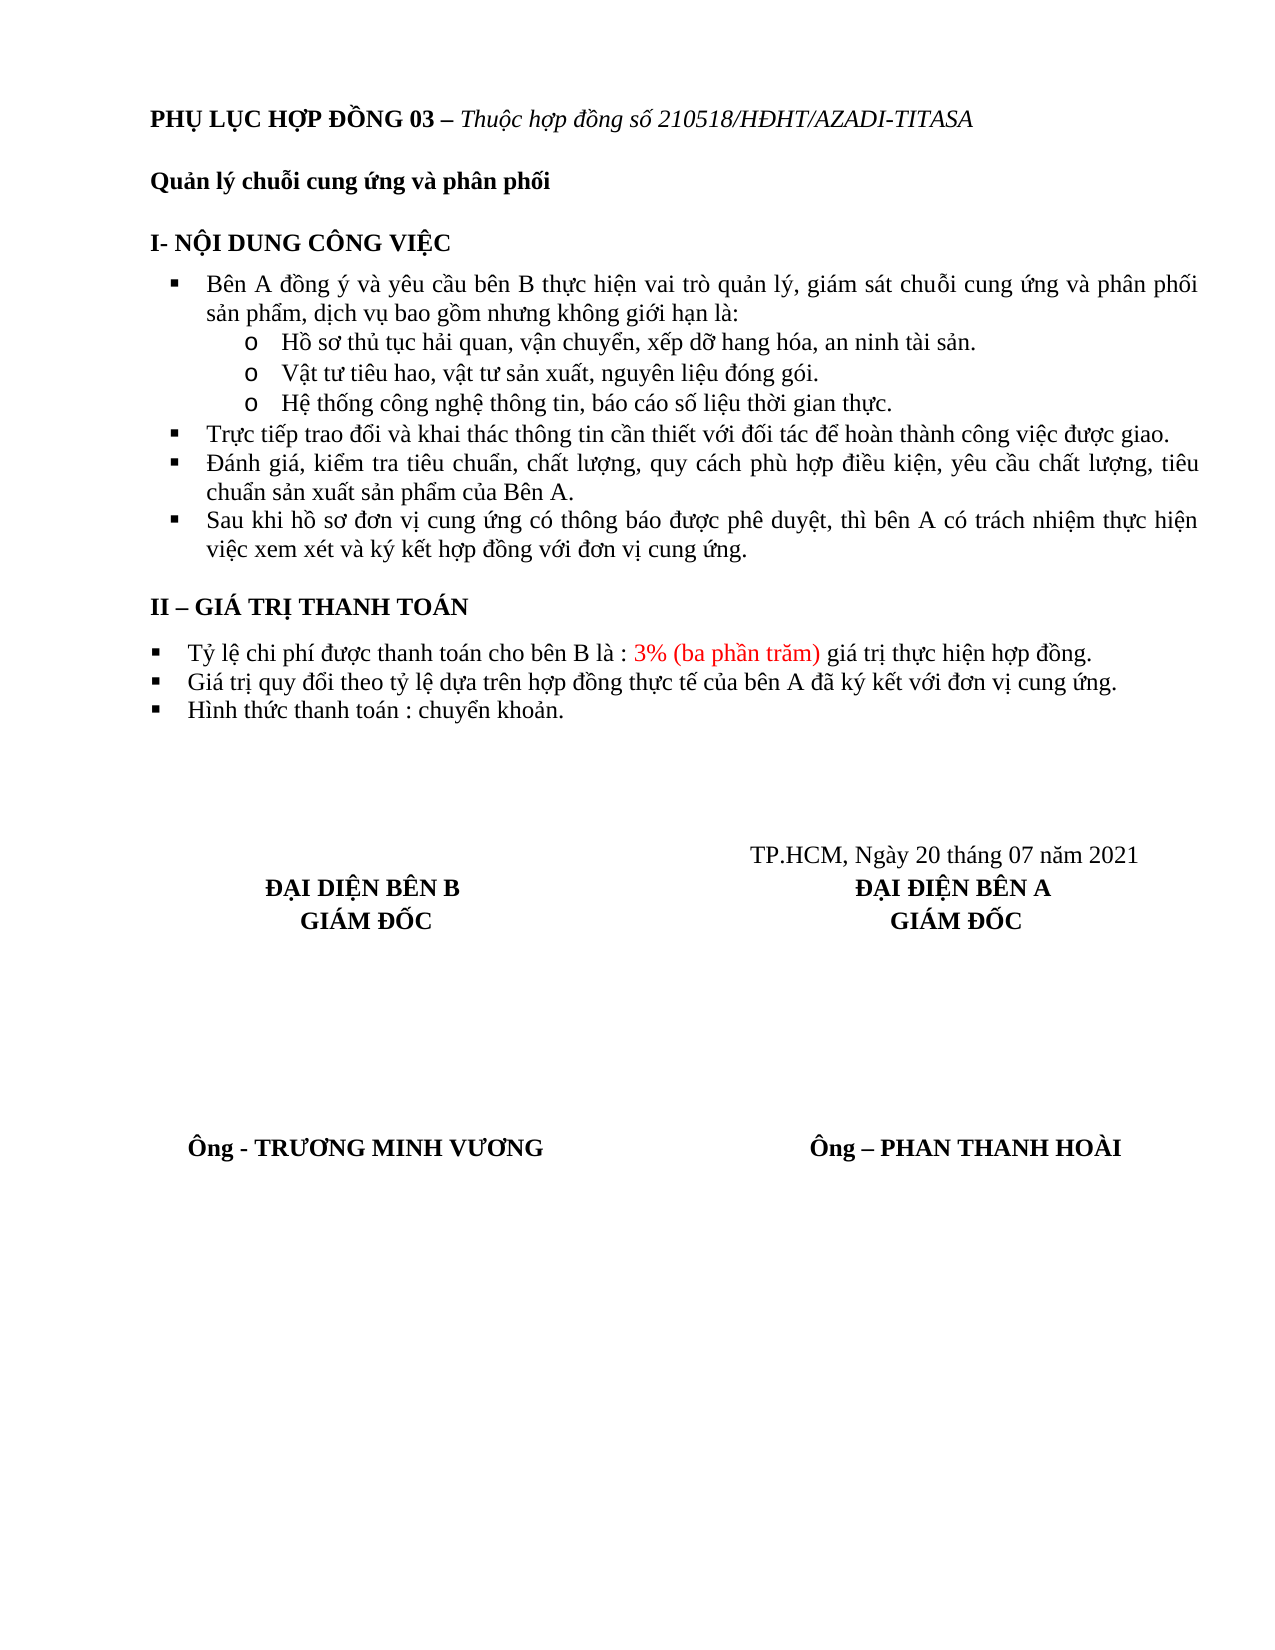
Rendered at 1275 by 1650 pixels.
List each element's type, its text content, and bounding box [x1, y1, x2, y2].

text Quản lý chuỗi cung ứng và phân phối [150, 166, 1200, 195]
list Giá trị quy đổi theo tỷ lệ dựa trên hợp đồng thực tế của bên A đã ký kết với đơn vị cung ứng. [150, 667, 1200, 695]
list Tỷ lệ chi phí được thanh toán cho bên B là : 3% (ba phần trăm) giá trị thực hiện hợp đồng. [150, 638, 1200, 667]
text I- NỘI DUNG CÔNG VIỆC [150, 228, 1200, 257]
list Hệ thống công nghệ thông tin, báo cáo số liệu thời gian thực. [244, 388, 1200, 419]
text ĐẠI DIỆN BÊN B ĐẠI ĐIỆN BÊN A [150, 873, 1200, 902]
list Vật tư tiêu hao, vật tư sản xuất, nguyên liệu đóng gói. [244, 358, 1200, 388]
text Ông - TRƯƠNG MINH VƯƠNG Ông – PHAN THANH HOÀI [150, 1133, 1200, 1162]
list Hình thức thanh toán : chuyển khoản. [150, 695, 1200, 724]
list Sau khi hồ sơ đơn vị cung ứng có thông báo được phê duyệt, thì bên A có trách nhiệm thực hiện việc xem xét và ký kết hợp đồng với đơn vị cung ứng. [169, 506, 1200, 563]
text PHỤ LỤC HỢP ĐỒNG 03 – Thuộc hợp đồng số 210518/HĐHT/AZADI-TITASA [150, 104, 1200, 133]
list Trực tiếp trao đổi và khai thác thông tin cần thiết với đối tác để hoàn thành công việc được giao. [169, 419, 1200, 448]
list Bên A đồng ý và yêu cầu bên B thực hiện vai trò quản lý, giám sát chuỗi cung ứng và phân phối sản phẩm, dịch vụ bao gồm nhưng không giới hạn là: [169, 269, 1200, 327]
text GIÁM ĐỐC GIÁM ĐỐC [150, 906, 1200, 935]
list Hồ sơ thủ tục hải quan, vận chuyển, xếp dỡ hang hóa, an ninh tài sản. [244, 327, 1200, 358]
text II – GIÁ TRỊ THANH TOÁN [150, 592, 1200, 621]
text TP.HCM, Ngày 20 tháng 07 năm 2021 [150, 840, 1200, 869]
list Đánh giá, kiểm tra tiêu chuẩn, chất lượng, quy cách phù hợp điều kiện, yêu cầu chất lượng, tiêu chuẩn sản xuất sản phẩm của Bên A. [169, 448, 1200, 506]
